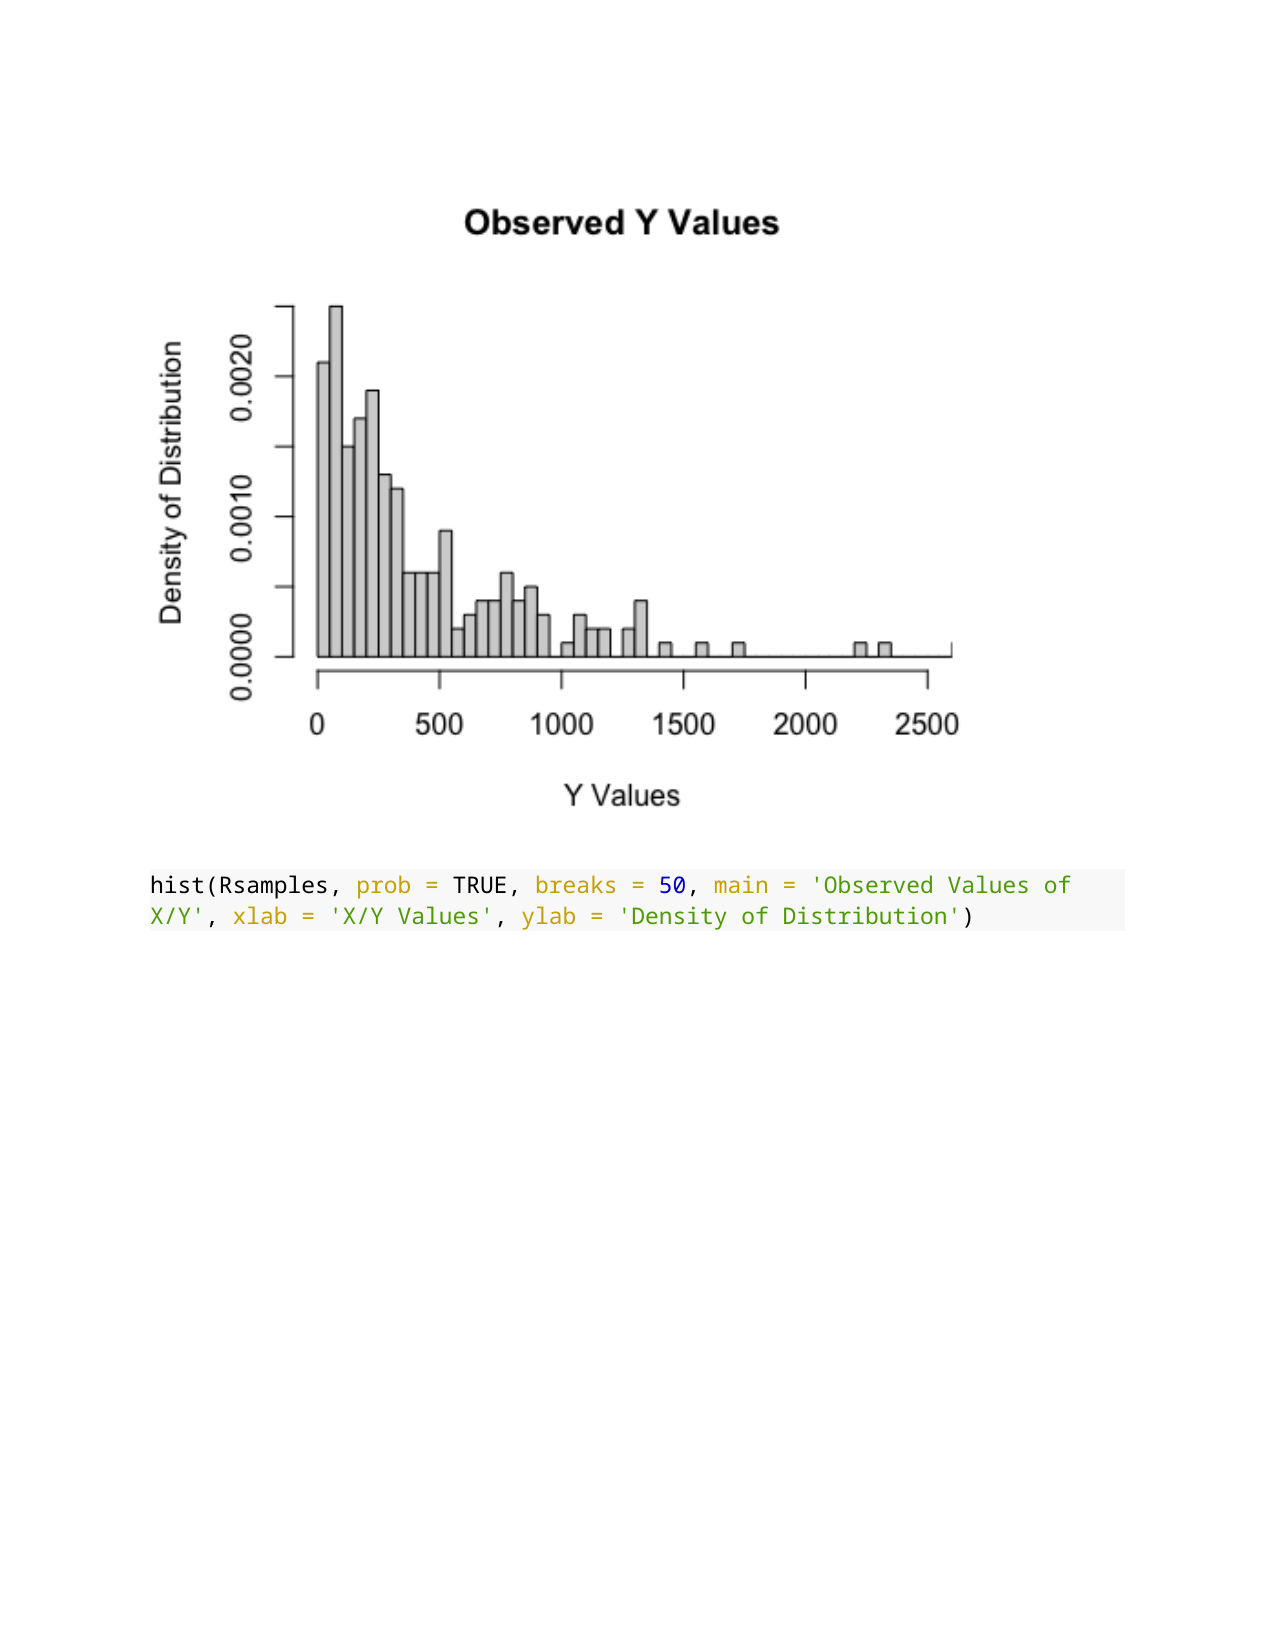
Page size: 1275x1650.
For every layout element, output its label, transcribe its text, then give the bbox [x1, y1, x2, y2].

text hist(Rsamples, prob = TRUE, breaks = 50, main = 'Observed Values of X/Y', xlab = 'X/Y Values', ylab = 'Density of Distribution') [975, 869, 1125, 931]
picture [150, 150, 1025, 850]
